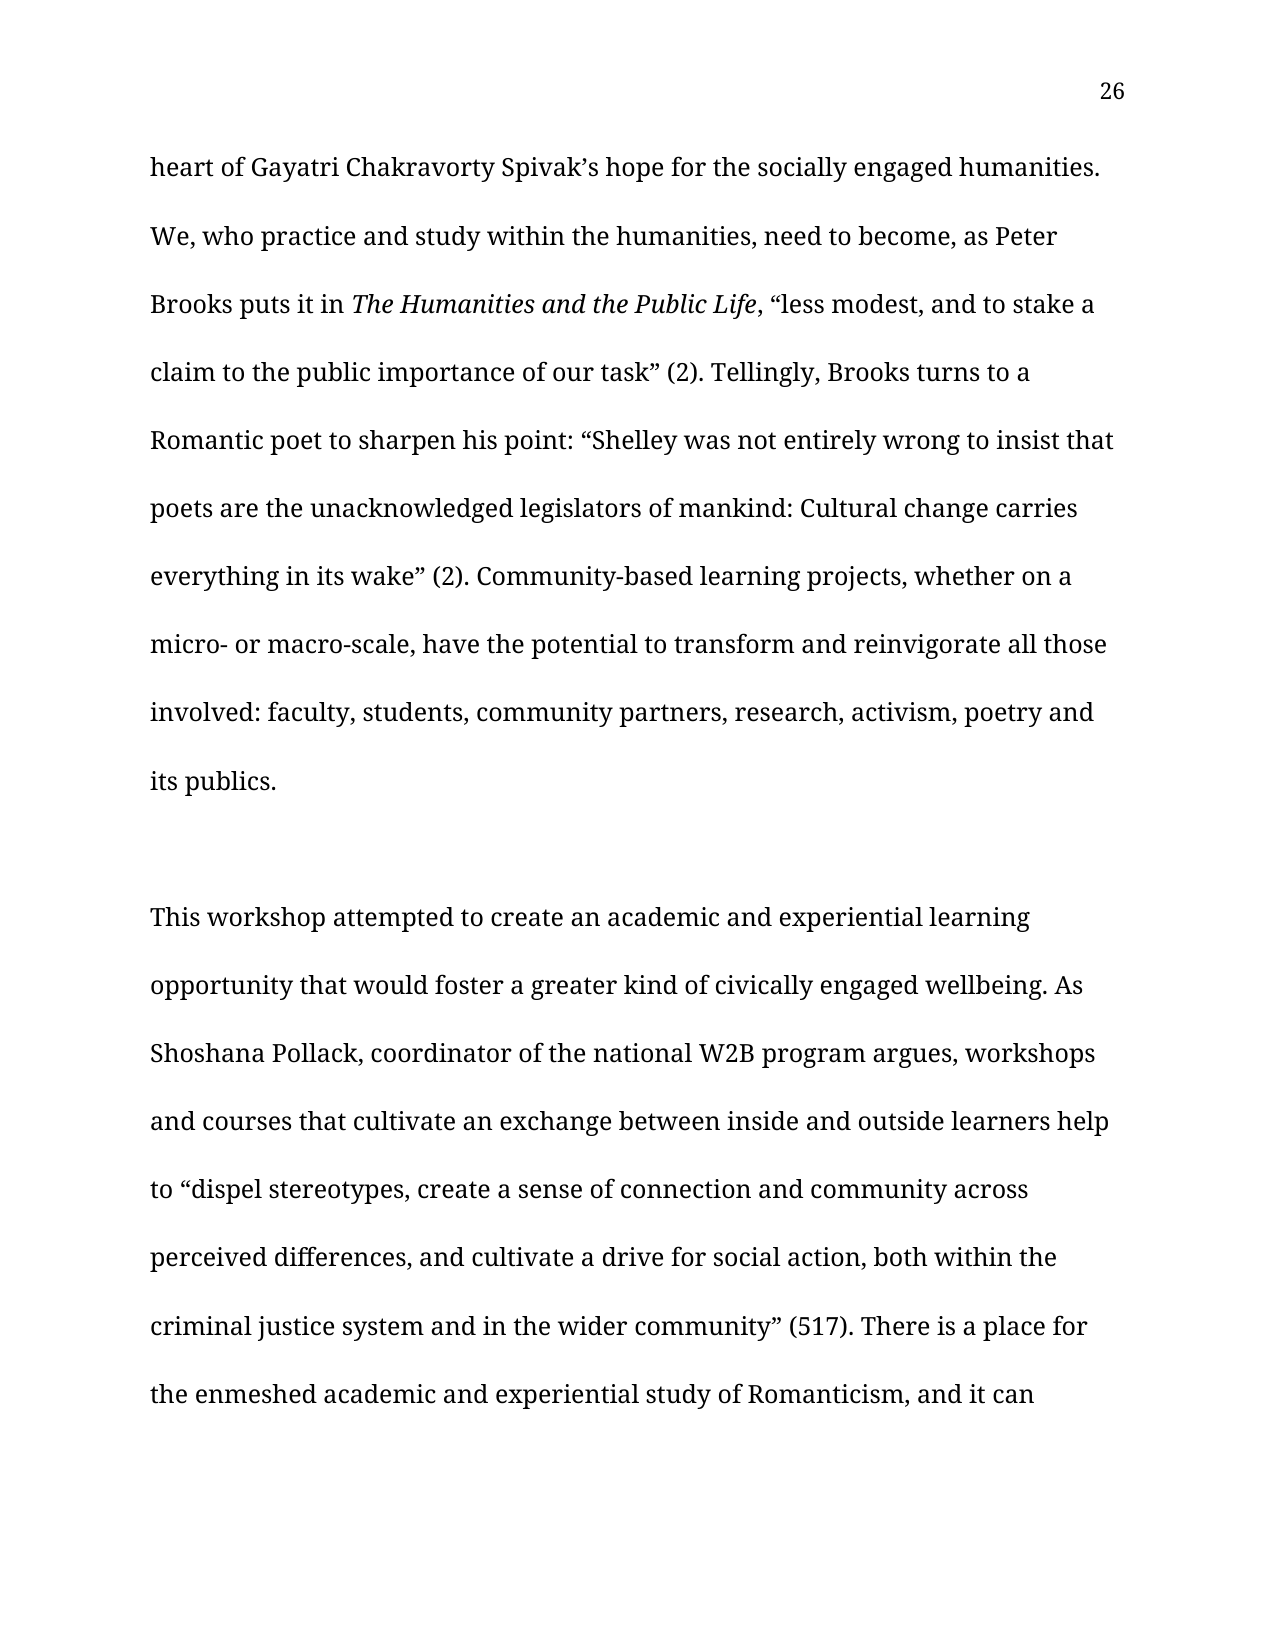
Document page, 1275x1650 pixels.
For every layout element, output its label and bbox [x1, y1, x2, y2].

text [150, 899, 1125, 1410]
text [150, 150, 1125, 797]
